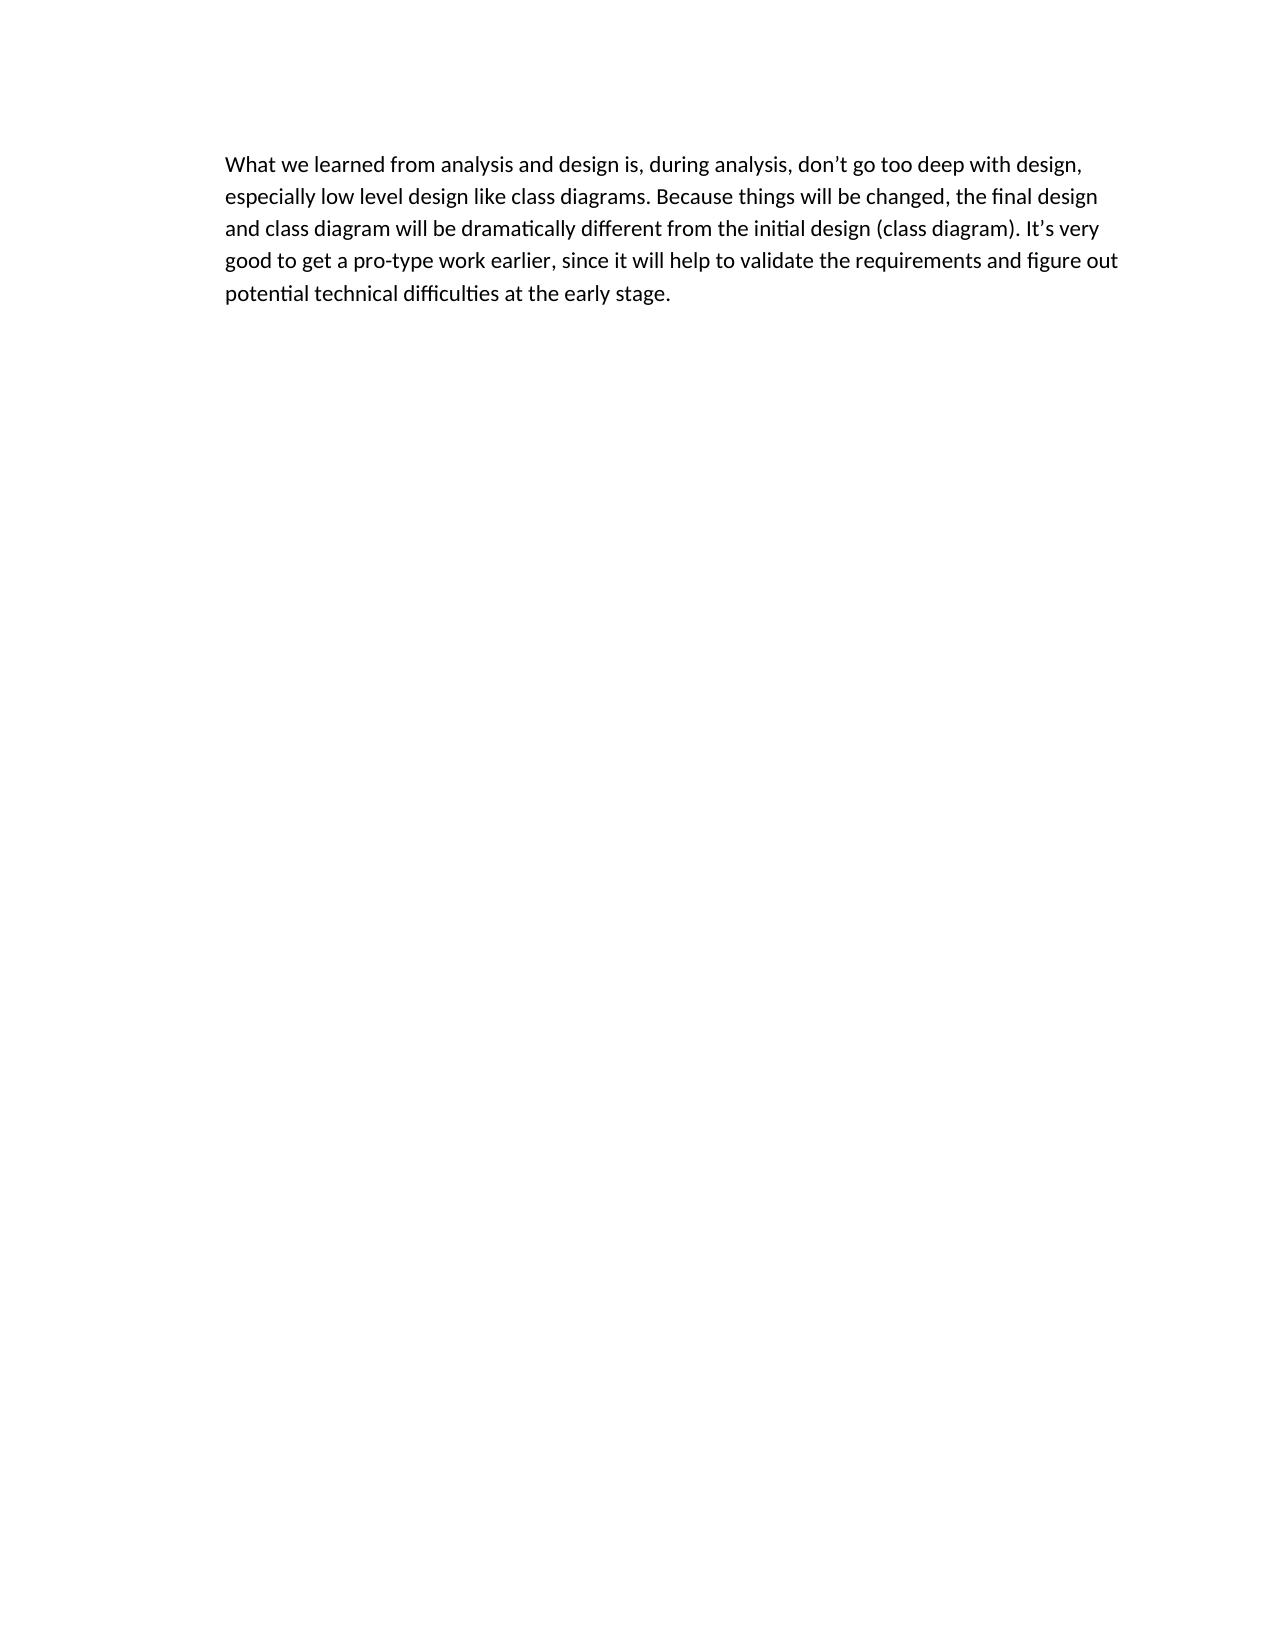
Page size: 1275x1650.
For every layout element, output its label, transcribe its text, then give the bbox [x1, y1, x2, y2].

text What we learned from analysis and design is, during analysis, don’t go too deep with design, especially low level design like class diagrams. Because things will be changed, the final design and class diagram will be dramatically different from the initial design (class diagram). It’s very good to get a pro-type work earlier, since it will help to validate the requirements and figure out potential technical difficulties at the early stage. [225, 150, 1125, 307]
